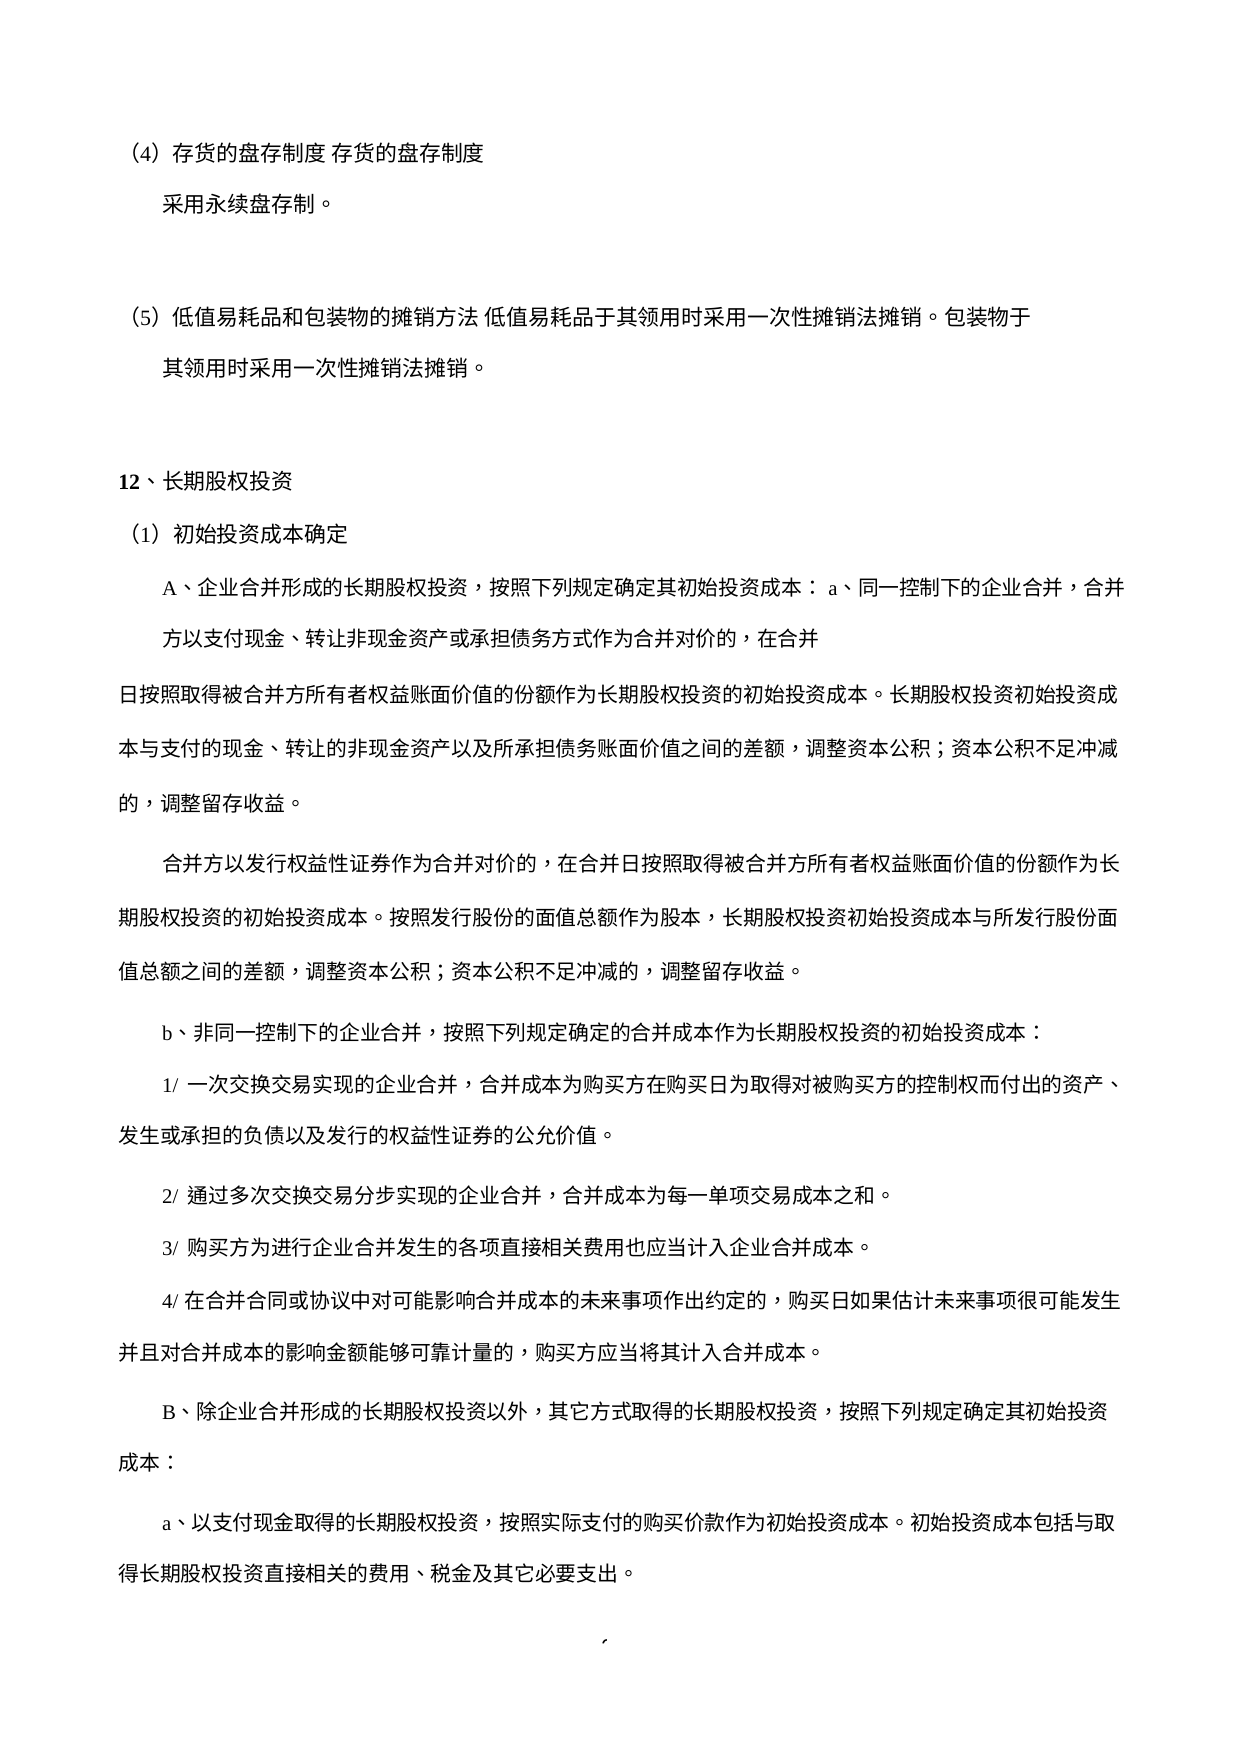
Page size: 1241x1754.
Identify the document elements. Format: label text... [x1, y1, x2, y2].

text B、除企业合并形成的长期股权投资以外，其它方式取得的长期股权投资，按照下列规定确定其初始投资 成本： [118, 1397, 1128, 1477]
text a、以支付现金取得的长期股权投资，按照实际支付的购买价款作为初始投资成本。初始投资成本包括与取 得长期股权投资直接相关的费用、税金及其它必要支出。 [118, 1508, 1128, 1587]
text 3/ 购买方为进行企业合并发生的各项直接相关费用也应当计入企业合并成本。 [162, 1233, 1039, 1262]
text （1）初始投资成本确定 [118, 519, 493, 548]
text （4）存货的盘存制度 存货的盘存制度采用永续盘存制。 [118, 138, 493, 219]
text 2/ 通过多次交换交易分步实现的企业合并，合并成本为每一单项交易成本之和。 [162, 1181, 1039, 1209]
text 4/ 在合并合同或协议中对可能影响合并成本的未来事项作出约定的，购买日如果估计未来事项很可能发生 并且对合并成本的影响金额能够可靠计量的，购买方应当将其计入合并成本。 [118, 1286, 1124, 1366]
text 合并方以发行权益性证券作为合并对价的，在合并日按照取得被合并方所有者权益账面价值的份额作为长 期股权投资的初始投资成本。按照发行股份的面值总额作为股本，长期股权投资初始投资成本与所发行股份面 值总额之间的差额，调整资本公积；资本公积不足冲减的，调整留存收益。 [118, 849, 1121, 986]
text b、非同一控制下的企业合并，按照下列规定确定的合并成本作为长期股权投资的初始投资成本： [162, 1018, 1128, 1046]
text 1/ 一次交换交易实现的企业合并，合并成本为购买方在购买日为取得对被购买方的控制权而付出的资产、 发生或承担的负债以及发行的权益性证券的公允价值。 [118, 1070, 1128, 1150]
text 日按照取得被合并方所有者权益账面价值的份额作为长期股权投资的初始投资成本。长期股权投资初始投资成 本与支付的现金、转让的非现金资产以及所承担债务账面价值之间的差额，调整资本公积；资本公积不足冲减 的，调整留存收益。 [118, 680, 1119, 817]
text A、企业合并形成的长期股权投资，按照下列规定确定其初始投资成本： a、同一控制下的企业合并，合并方以支付现金、转让非现金资产或承担债务方式作为合并对价的，在合并 [162, 573, 1128, 653]
text （5）低值易耗品和包装物的摊销方法 低值易耗品于其领用时采用一次性摊销法摊销。包装物于其领用时采用一次性摊销法摊销。 [118, 302, 1039, 383]
text 12、长期股权投资 [118, 466, 493, 496]
